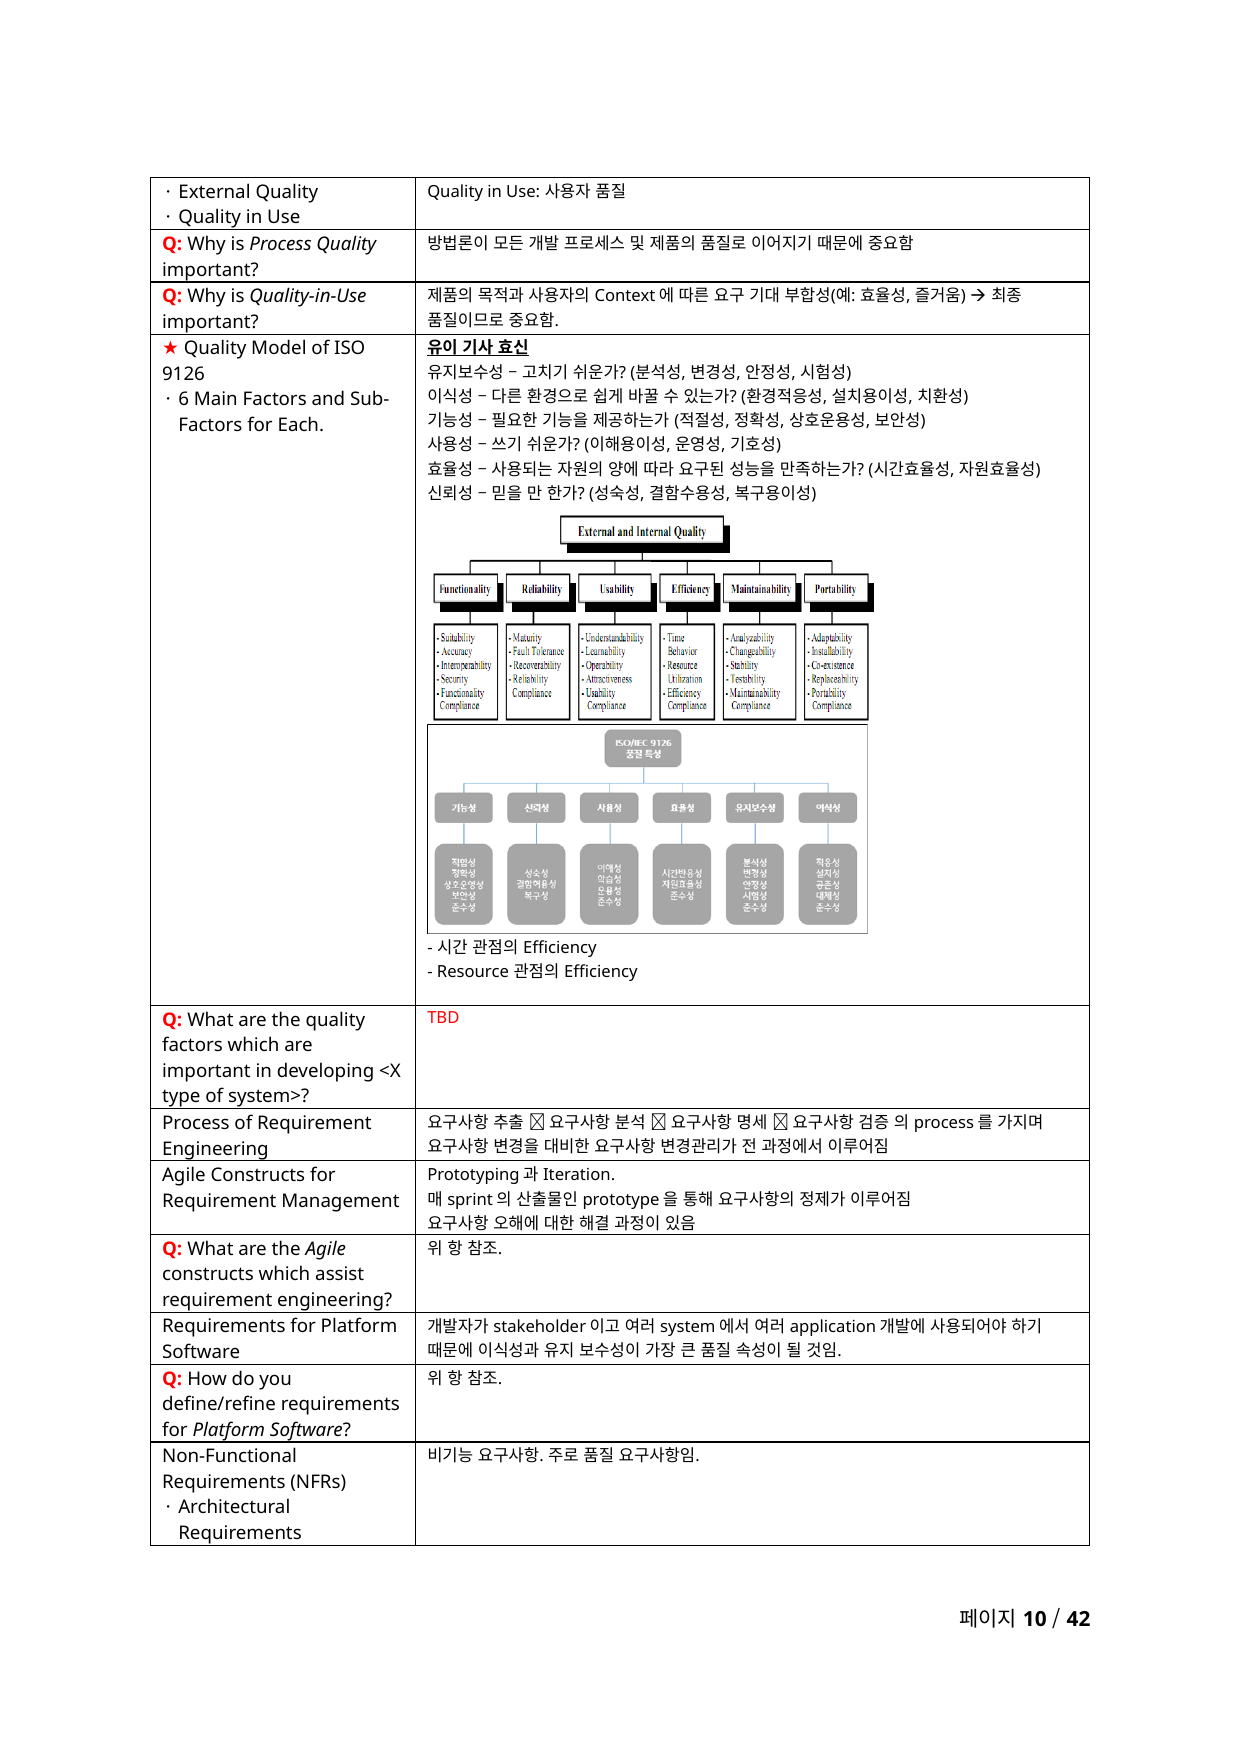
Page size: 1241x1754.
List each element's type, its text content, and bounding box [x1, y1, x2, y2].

table_cell TBD [416, 1006, 1089, 1108]
table_cell 개발자가 stakeholder이고 여러 system에서 여러 application개발에 사용되어야 하기 때문에 이식성과 유지 보수성이 가장 큰 품질 속성이 될 것임. [416, 1313, 1089, 1364]
table_cell Agile Constructs for Requirement Management [151, 1161, 415, 1234]
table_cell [416, 178, 1089, 229]
table_cell Q: Why is Quality-in-Use important? [151, 283, 415, 333]
table_cell 유이 기사 효신 유지보수성 – 고치기 쉬운가? (분석성, 변경성, 안정성, 시험성) 이식성 – 다른 환경으로 쉽게 바꿀 수 있는가? (환경적응성, 설치용이성, 치환성) 기능성 – 필요한 기능을 제공하는가 (적절성, 정확성, 상호운용성, 보안성) 사용성 – 쓰기 쉬운가? (이해용이성, 운영성, 기호성) 효율성 – 사용되는 자원의 양에 따라 요구된 성능을 만족하는가? (시간효율성, 자원효율성) 신뢰성 – 믿을 만 한가? (성숙성, 결함수용성, 복구용이성) - 시간 관점의 Efficiency - Resource 관점의 Efficiency [416, 335, 1089, 1005]
table_cell 비기능 요구사항. 주로 품질 요구사항임. [416, 1443, 1089, 1544]
table_cell 위 항 참조. [416, 1365, 1089, 1441]
table_cell Non-Functional Requirements (NFRs) Architectural Requirements [151, 1443, 415, 1544]
table_cell Prototyping과 Iteration. 매 sprint의 산출물인 prototype을 통해 요구사항의 정제가 이루어짐 요구사항 오해에 대한 해결 과정이 있음 [416, 1161, 1089, 1234]
table_cell 위 항 참조. [416, 1235, 1089, 1312]
table_cell 요구사항 추출 요구사항 분석 요구사항 명세 요구사항 검증 의 process를 가지며 요구사항 변경을 대비한 요구사항 변경관리가 전 과정에서 이루어짐 [416, 1109, 1089, 1160]
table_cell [151, 178, 415, 229]
table_cell Q: What are the quality factors which are important in developing <X type of system>? [151, 1006, 415, 1108]
table_cell Q: How do you define/refine requirements for Platform Software? [151, 1365, 415, 1441]
table_cell Q: Why is Process Quality important? [151, 230, 415, 281]
table_cell 방법론이 모든 개발 프로세스 및 제품의 품질로 이어지기 때문에 중요함 [416, 230, 1089, 281]
table_cell Q: What are the Agile constructs which assist requirement engineering? [151, 1235, 415, 1312]
table_cell Requirements for Platform Software [151, 1313, 415, 1364]
table_cell ★ Quality Model of ISO 9126 6 Main Factors and Sub-Factors for Each. [151, 335, 415, 1005]
table_cell Process of Requirement Engineering [151, 1109, 415, 1160]
picture [427, 504, 875, 934]
table_cell 제품의 목적과 사용자의 Context에 따른 요구 기대 부합성(예: 효율성, 즐거움) 최종 품질이므로 중요함. [416, 283, 1089, 333]
